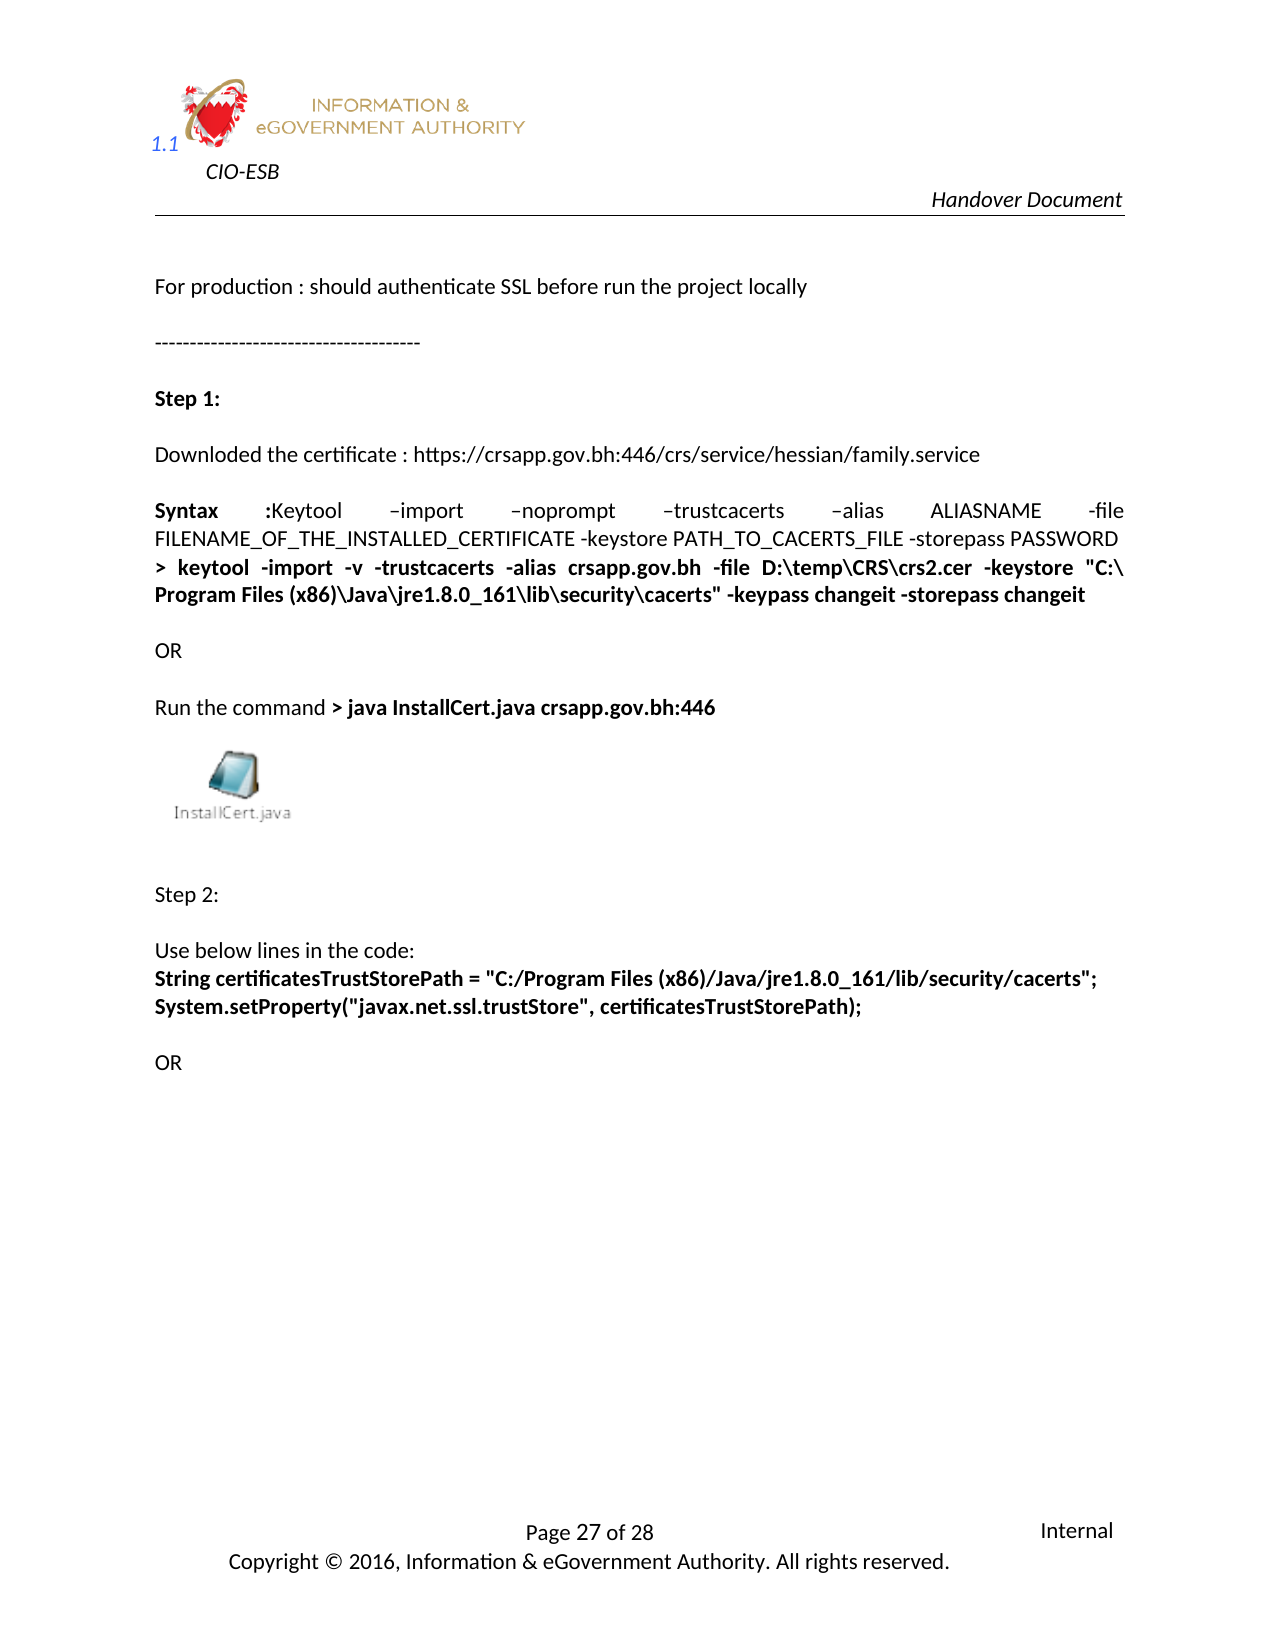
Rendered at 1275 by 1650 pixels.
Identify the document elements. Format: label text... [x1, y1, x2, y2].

text For production : should authenticate SSL before run the project locally [154, 272, 1125, 300]
text Downloded the certificate : https://crsapp.gov.bh:446/crs/service/hessian/family.service [154, 441, 1125, 468]
text String certificatesTrustStorePath = "C:/Program Files (x86)/Java/jre1.8.0_161/lib/security/cacerts"; [154, 964, 1125, 992]
picture [180, 75, 527, 152]
text > keytool -import -v -trustcacerts -alias crsapp.gov.bh -file D:\temp\CRS\crs2.cer -keystore "C:\Program Files (x86)\Java\jre1.8.0_161\lib\security\cacerts" -keypass changeit -storepass changeit [154, 553, 1125, 609]
text Syntax :Keytool –import –noprompt –trustcacerts –alias ALIASNAME -file FILENAME_OF_THE_INSTALLED_CERTIFICATE -keystore PATH_TO_CACERTS_FILE -storepass PASSWORD [154, 497, 1125, 553]
text Step 1: [154, 384, 1125, 412]
text -------------------------------------- [154, 328, 1125, 356]
text Step 2: [154, 880, 1125, 908]
text OR [154, 1048, 1125, 1076]
text OR [154, 637, 1125, 665]
text System.setProperty("javax.net.ssl.trustStore", certificatesTrustStorePath); [154, 992, 1125, 1020]
text Run the command > java InstallCert.java crsapp.gov.bh:446 [154, 693, 1125, 721]
text Use below lines in the code: [154, 936, 1125, 964]
